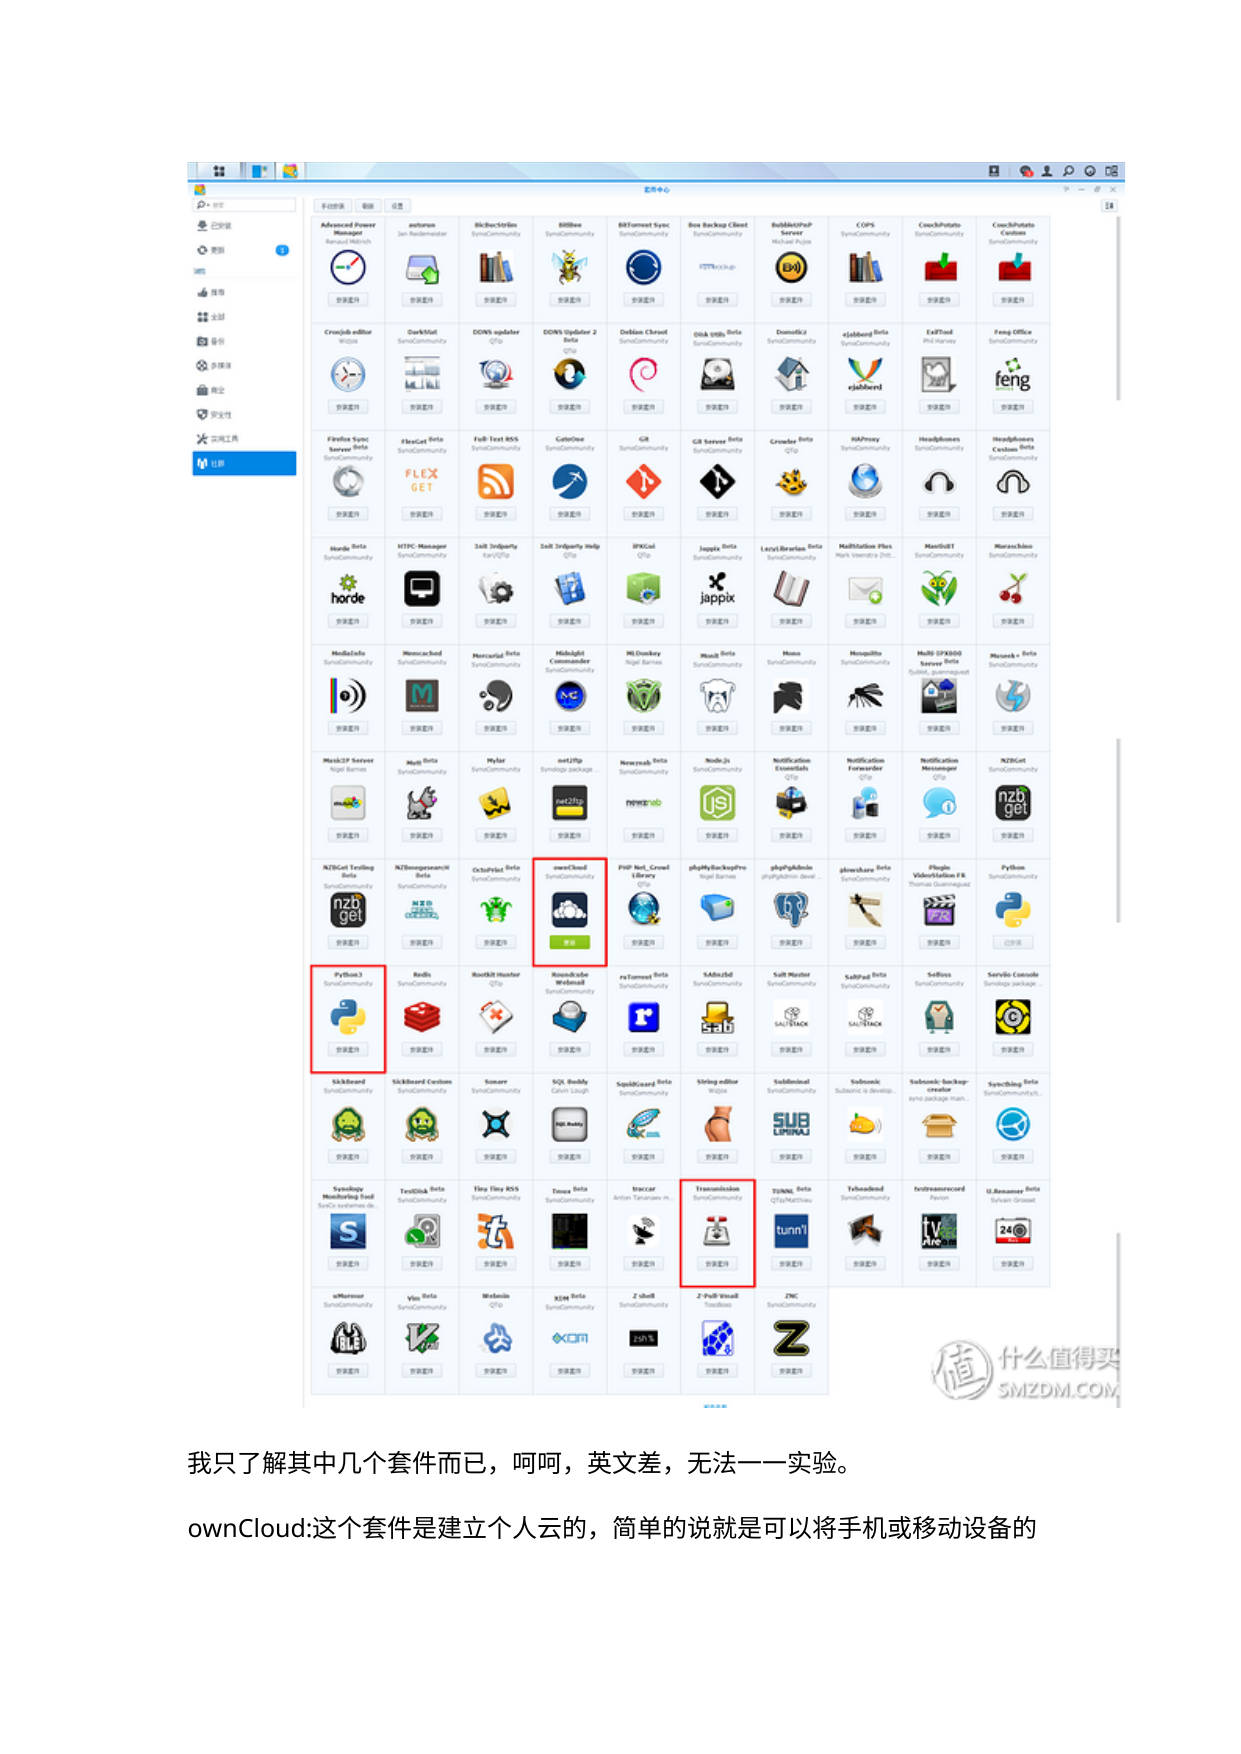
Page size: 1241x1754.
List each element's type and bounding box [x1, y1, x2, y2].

text [187, 1408, 1053, 1559]
picture [187, 162, 1126, 1408]
